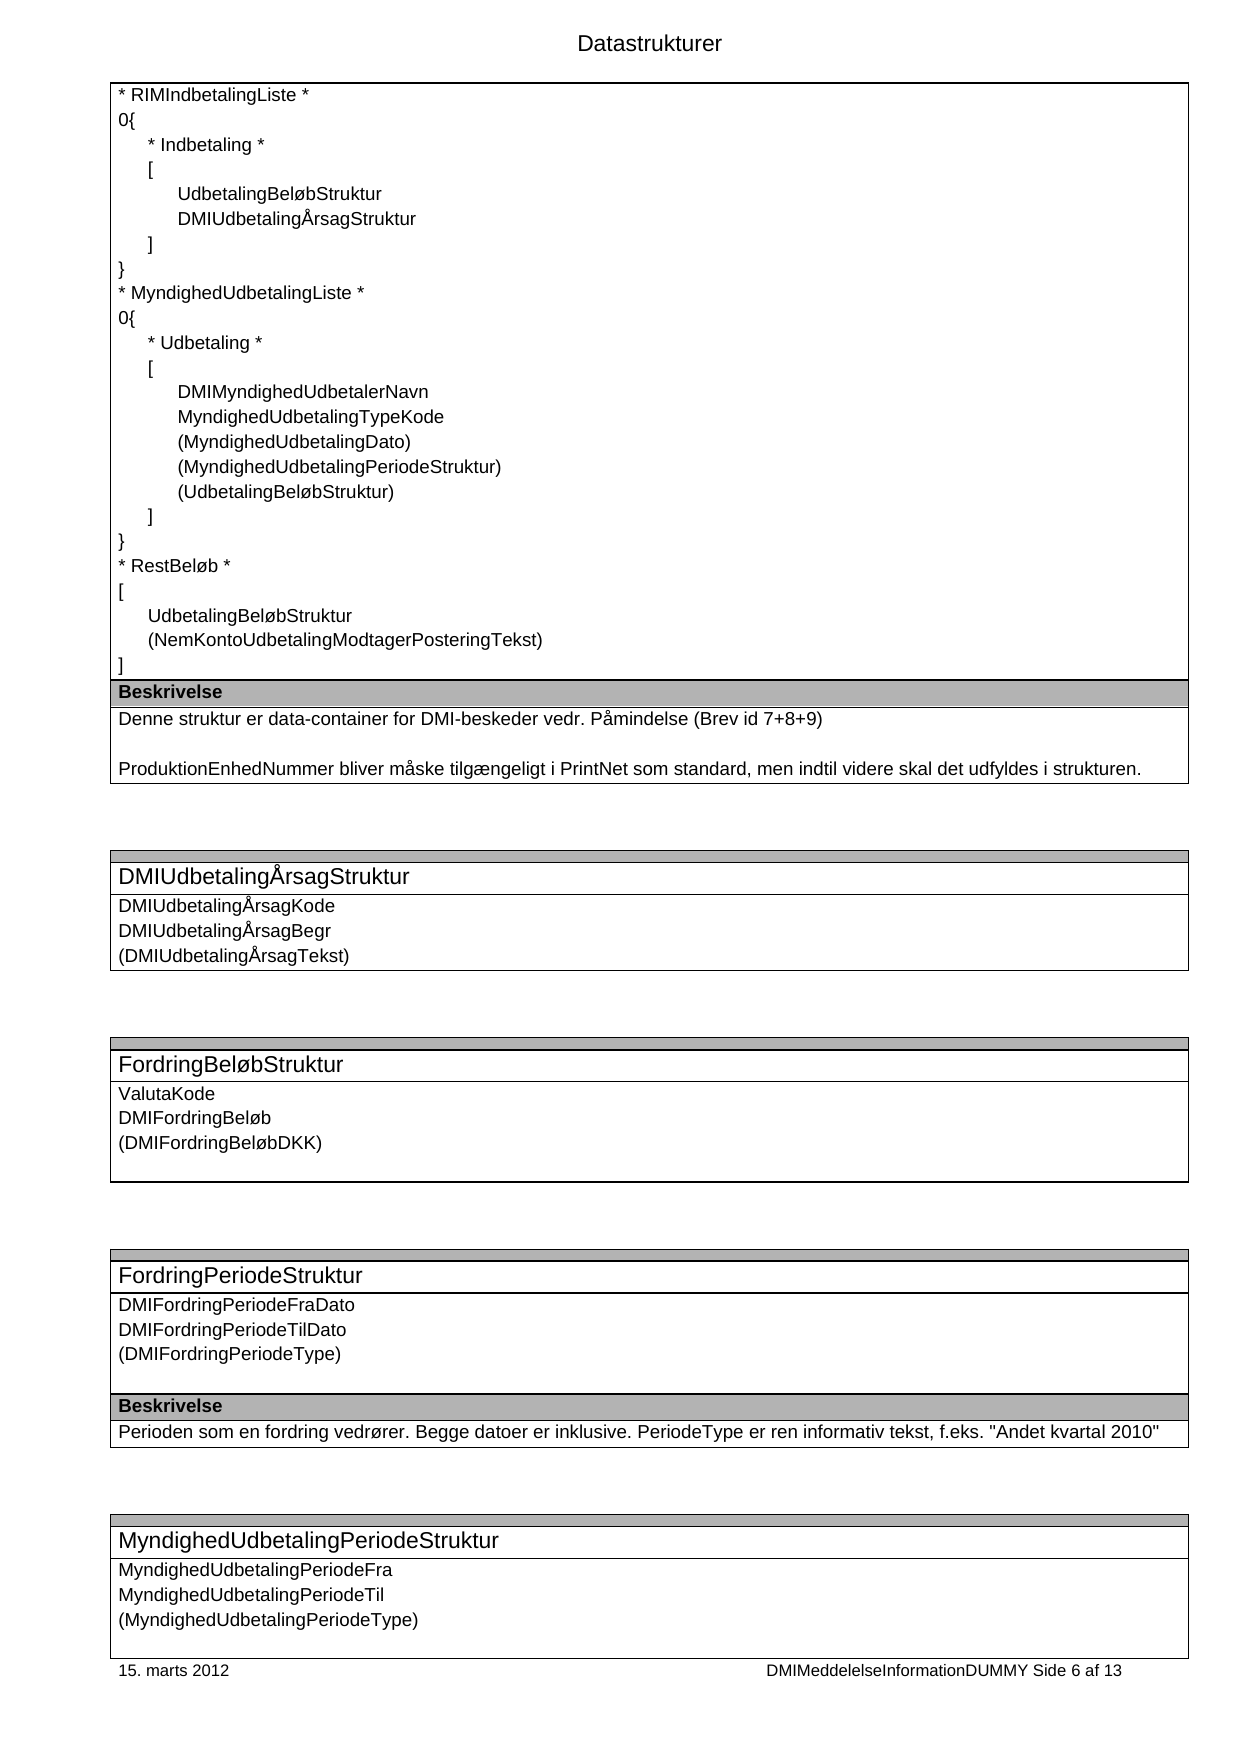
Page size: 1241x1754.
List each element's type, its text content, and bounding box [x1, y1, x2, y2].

table_cell FordringBeløbStruktur [111, 1051, 1188, 1081]
table_cell ValutaKode DMIFordringBeløb (DMIFordringBeløbDKK) [111, 1082, 1188, 1181]
table_cell Beskrivelse [111, 1395, 1188, 1420]
table_cell Beskrivelse [111, 681, 1188, 706]
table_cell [111, 84, 1188, 679]
table_cell Denne struktur er data-container for DMI-beskeder vedr. Påmindelse (Brev id 7+8+9) ProduktionEnhedNummer bliver måske tilgængeligt i PrintNet som standard, men indtil videre skal det udfyldes i strukturen. [111, 708, 1188, 783]
table_cell DMIFordringPeriodeFraDato DMIFordringPeriodeTilDato (DMIFordringPeriodeType) [111, 1294, 1188, 1393]
table_cell MyndighedUdbetalingPeriodeStruktur [111, 1527, 1188, 1557]
table_header [111, 1515, 1188, 1526]
table_cell DMIUdbetalingÅrsagKode DMIUdbetalingÅrsagBegr (DMIUdbetalingÅrsagTekst) [111, 895, 1188, 970]
table_cell Perioden som en fordring vedrører. Begge datoer er inklusive. PeriodeType er ren informativ tekst, f.eks. "Andet kvartal 2010" [111, 1421, 1188, 1447]
table_header [111, 1038, 1188, 1049]
table_header [111, 851, 1188, 862]
table_cell FordringPeriodeStruktur [111, 1262, 1188, 1292]
table_cell DMIUdbetalingÅrsagStruktur [111, 863, 1188, 893]
table_header [111, 1250, 1188, 1260]
table_cell MyndighedUdbetalingPeriodeFra MyndighedUdbetalingPeriodeTil (MyndighedUdbetalingPeriodeType) [111, 1559, 1188, 1658]
